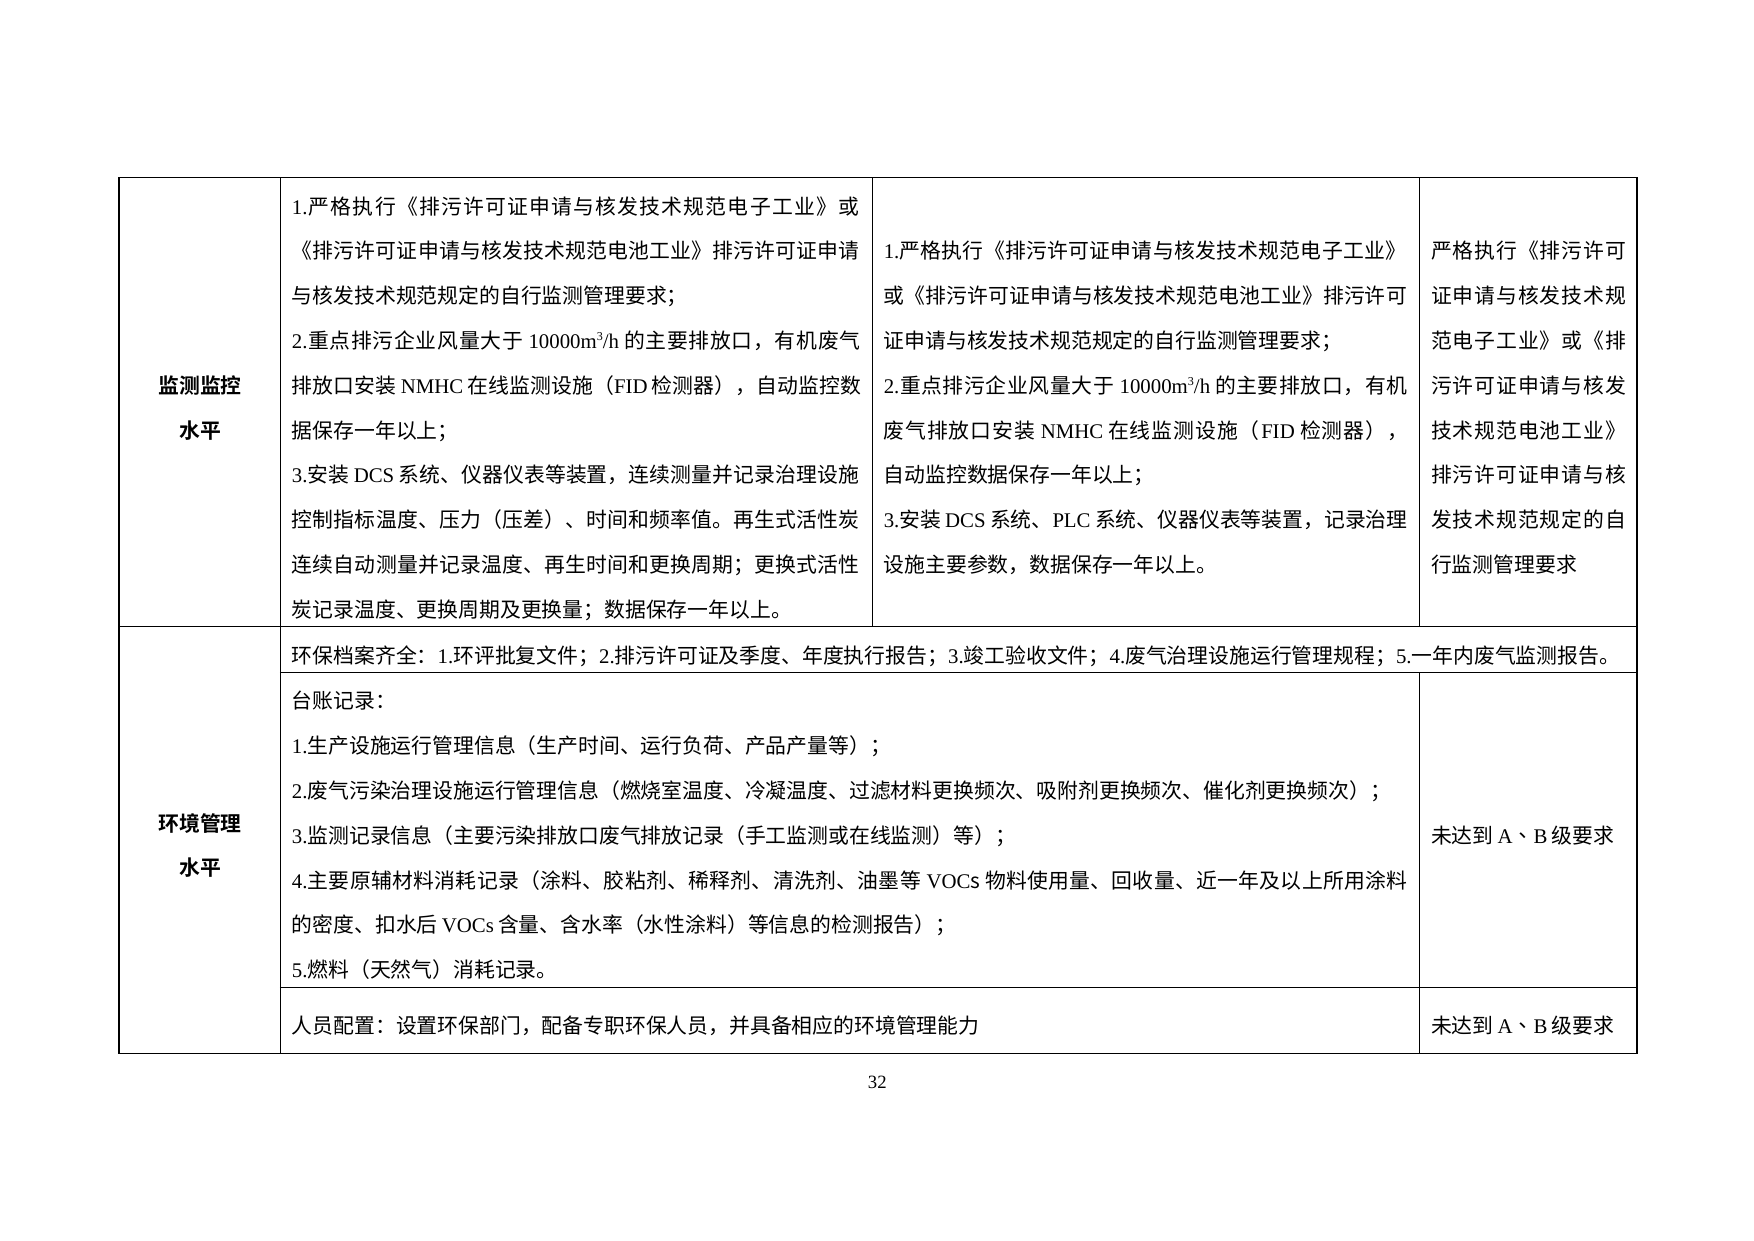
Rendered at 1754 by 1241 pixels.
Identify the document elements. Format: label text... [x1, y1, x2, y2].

table_cell 未达到A、B级要求 [1420, 673, 1636, 987]
table_cell 环保档案齐全：1.环评批复文件；2.排污许可证及季度、年度执行报告；3.竣工验收文件；4.废气治理设施运行管理规程；5.一年内废气监测报告。 [281, 627, 1636, 672]
table_cell 人员配置：设置环保部门，配备专职环保人员，并具备相应的环境管理能力 [281, 988, 1419, 1053]
table_cell 1.严格执行《排污许可证申请与核发技术规范电子工业》或《排污许可证申请与核发技术规范电池工业》排污许可证申请与核发技术规范规定的自行监测管理要求； 2.重点排污企业风量大于10000m3/h的主要排放口，有机废气排放口安装NMHC在线监测设施（FID检测器），自动监控数据保存一年以上； 3.安装DCS系统、仪器仪表等装置，连续测量并记录治理设施控制指标温度、压力（压差）、时间和频率值。再生式活性炭连续自动测量并记录温度、再生时间和更换周期；更换式活性炭记录温度、更换周期及更换量；数据保存一年以上。 [281, 178, 872, 626]
table_cell 环境管理 水平 [120, 627, 280, 1053]
table_cell 严格执行《排污许可证申请与核发技术规范电子工业》或《排污许可证申请与核发技术规范电池工业》排污许可证申请与核发技术规范规定的自行监测管理要求 [1420, 178, 1636, 626]
table_cell 监测监控 水平 [120, 178, 280, 626]
table_cell 未达到A、B级要求 [1420, 988, 1636, 1053]
table_cell 台账记录： 1.生产设施运行管理信息（生产时间、运行负荷、产品产量等）； 2.废气污染治理设施运行管理信息（燃烧室温度、冷凝温度、过滤材料更换频次、吸附剂更换频次、催化剂更换频次）； 3.监测记录信息（主要污染排放口废气排放记录（手工监测或在线监测）等）； 4.主要原辅材料消耗记录（涂料、胶粘剂、稀释剂、清洗剂、油墨等VOCs物料使用量、回收量、近一年及以上所用涂料的密度、扣水后VOCs含量、含水率（水性涂料）等信息的检测报告）； 5.燃料（天然气）消耗记录。 [281, 673, 1419, 987]
table_cell 1.严格执行《排污许可证申请与核发技术规范电子工业》或《排污许可证申请与核发技术规范电池工业》排污许可证申请与核发技术规范规定的自行监测管理要求； 2.重点排污企业风量大于10000m3/h的主要排放口，有机废气排放口安装NMHC在线监测设施（FID检测器），自动监控数据保存一年以上； 3.安装DCS系统、PLC系统、仪器仪表等装置，记录治理设施主要参数，数据保存一年以上。 [873, 178, 1419, 626]
